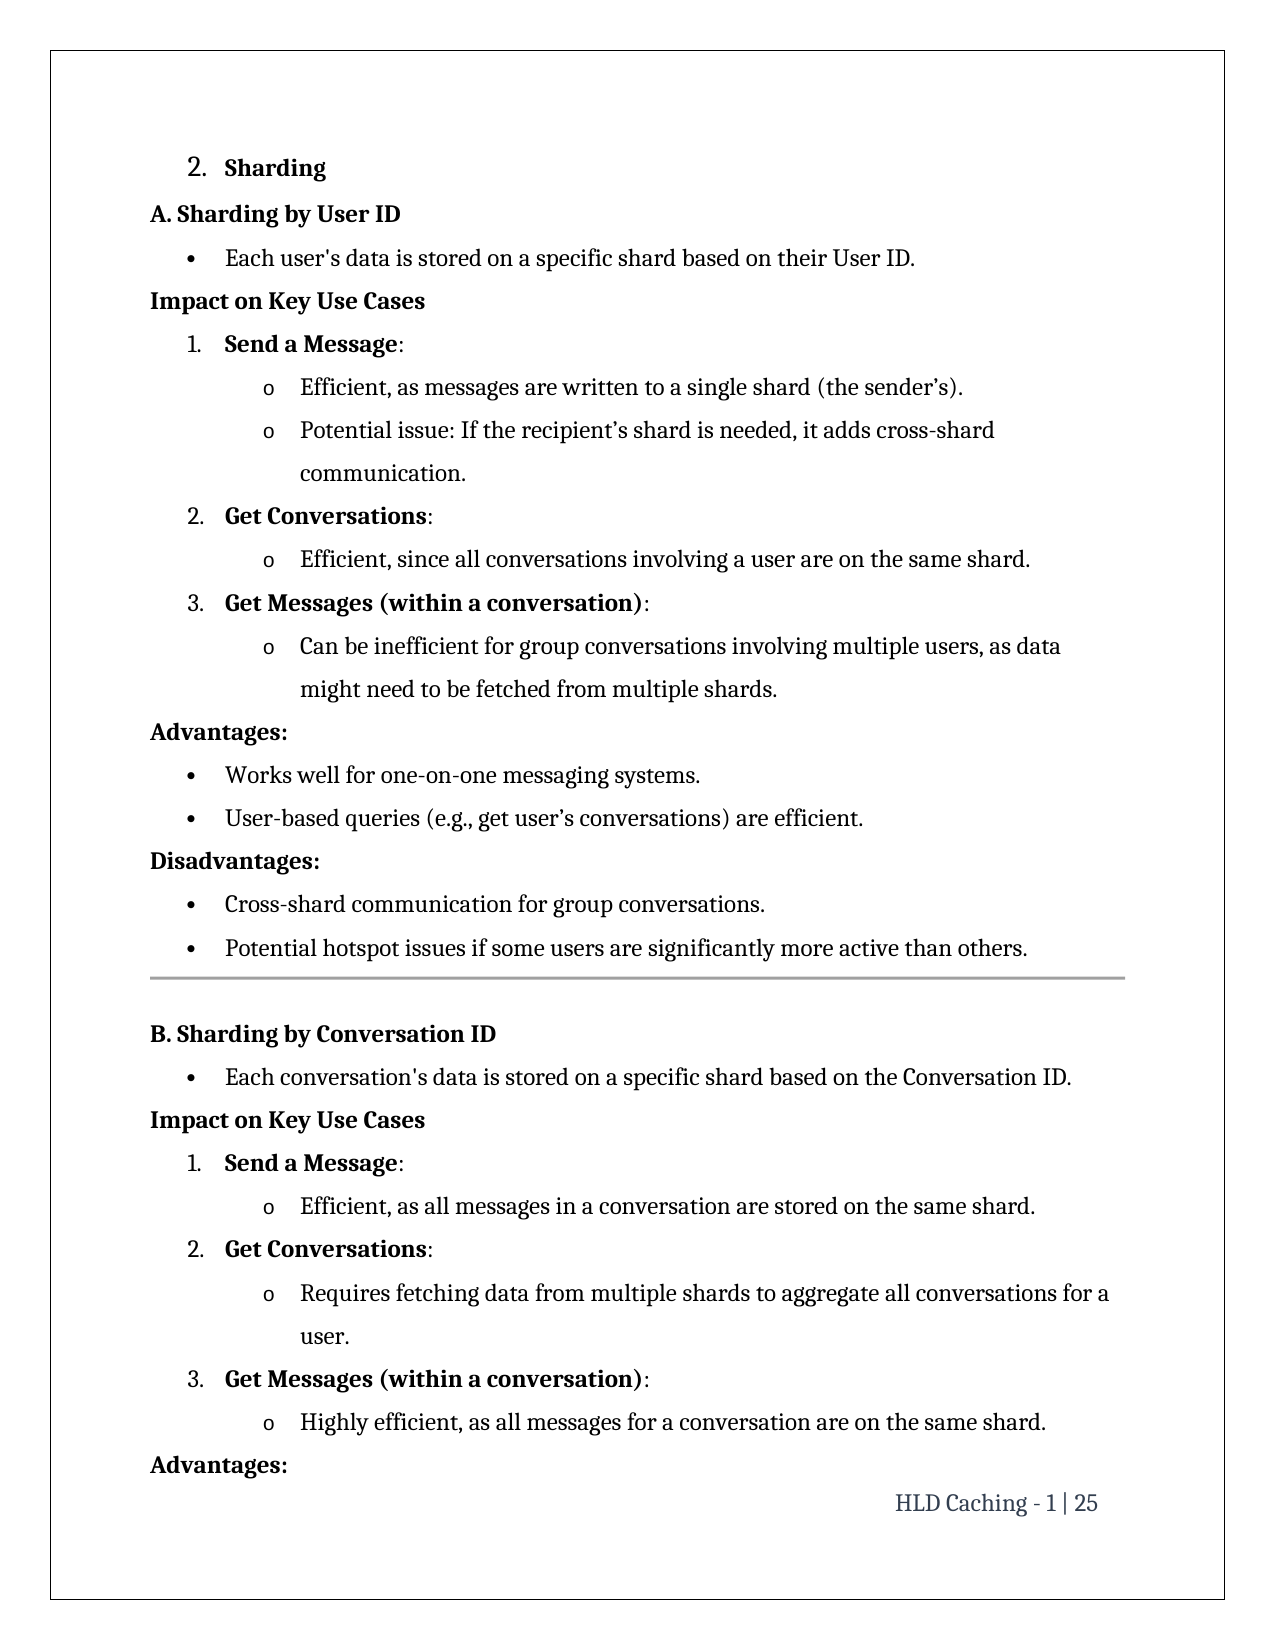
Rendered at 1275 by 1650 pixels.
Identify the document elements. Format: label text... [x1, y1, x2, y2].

list Cross-shard communication for group conversations. [187, 890, 1125, 919]
list Send a Message: [187, 1149, 1125, 1178]
list Each user's data is stored on a specific shard based on their User ID. [187, 243, 1125, 272]
text Advantages: [150, 1451, 1125, 1480]
list Get Conversations: [187, 1235, 1125, 1264]
list Get Conversations: [187, 502, 1125, 531]
list Get Messages (within a conversation): [187, 588, 1125, 617]
list Potential issue: If the recipient’s shard is needed, it adds cross-shard communication. [262, 416, 1125, 488]
list User-based queries (e.g., get user’s conversations) are efficient. [187, 804, 1125, 833]
text Advantages: [150, 718, 1125, 747]
list Efficient, as all messages in a conversation are stored on the same shard. [262, 1192, 1125, 1221]
list Potential hotspot issues if some users are significantly more active than others. [187, 933, 1125, 962]
list Each conversation's data is stored on a specific shard based on the Conversation ID. [187, 1063, 1125, 1092]
list Send a Message: [187, 330, 1125, 358]
list Get Messages (within a conversation): [187, 1365, 1125, 1393]
list Efficient, since all conversations involving a user are on the same shard. [262, 545, 1125, 574]
list Sharding [187, 150, 1125, 183]
list Highly efficient, as all messages for a conversation are on the same shard. [262, 1408, 1125, 1437]
text B. Sharding by Conversation ID [150, 1020, 1125, 1048]
text Disadvantages: [150, 847, 1125, 876]
text A. Sharding by User ID [150, 200, 1125, 229]
text Impact on Key Use Cases [150, 287, 1125, 315]
list Requires fetching data from multiple shards to aggregate all conversations for a user. [262, 1278, 1125, 1350]
list Can be inefficient for group conversations involving multiple users, as data might need to be fetched from multiple shards. [262, 632, 1125, 703]
list Efficient, as messages are written to a single shard (the sender’s). [262, 373, 1125, 402]
text Impact on Key Use Cases [150, 1106, 1125, 1135]
list Works well for one-on-one messaging systems. [187, 761, 1125, 790]
